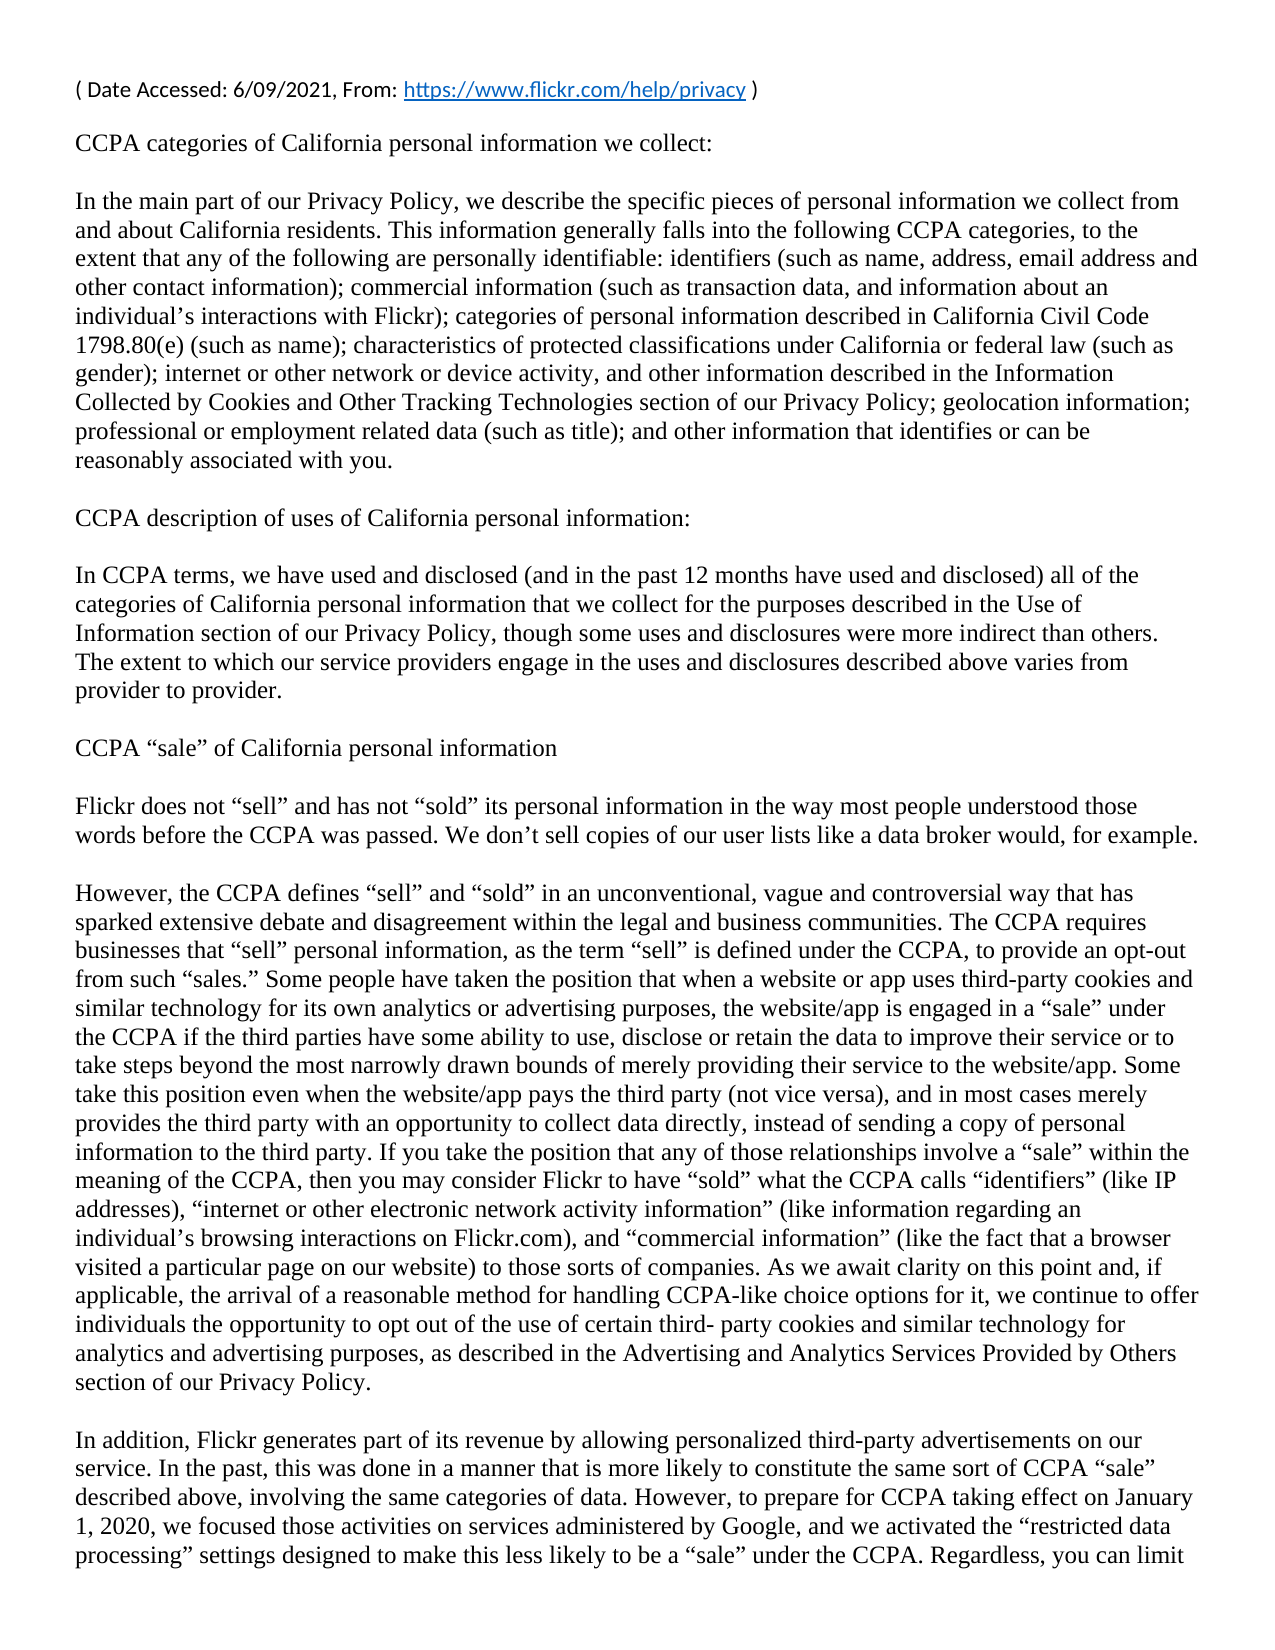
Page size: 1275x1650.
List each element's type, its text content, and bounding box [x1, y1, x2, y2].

text Flickr does not “sell” and has not “sold” its personal information in the way most people understood those words before the CCPA was passed. We don’t sell copies of our user lists like a data broker would, for example. [75, 791, 1200, 849]
text CCPA description of uses of California personal information: [75, 503, 1200, 531]
text CCPA “sale” of California personal information [75, 733, 1200, 762]
text In CCPA terms, we have used and disclosed (and in the past 12 months have used and disclosed) all of the categories of California personal information that we collect for the purposes described in the Use of Information section of our Privacy Policy, though some uses and disclosures were more indirect than others. The extent to which our service providers engage in the uses and disclosures described above varies from provider to provider. [75, 561, 1200, 704]
text However, the CCPA defines “sell” and “sold” in an unconventional, vague and controversial way that has sparked extensive debate and disagreement within the legal and business communities. The CCPA requires businesses that “sell” personal information, as the term “sell” is defined under the CCPA, to provide an opt-out from such “sales.” Some people have taken the position that when a website or app uses third-party cookies and similar technology for its own analytics or advertising purposes, the website/app is engaged in a “sale” under the CCPA if the third parties have some ability to use, disclose or retain the data to improve their service or to take steps beyond the most narrowly drawn bounds of merely providing their service to the website/app. Some take this position even when the website/app pays the third party (not vice versa), and in most cases merely provides the third party with an opportunity to collect data directly, instead of sending a copy of personal information to the third party. If you take the position that any of those relationships involve a “sale” within the meaning of the CCPA, then you may consider Flickr to have “sold” what the CCPA calls “identifiers” (like IP addresses), “internet or other electronic network activity information” (like information regarding an individual’s browsing interactions on Flickr.com), and “commercial information” (like the fact that a browser visited a particular page on our website) to those sorts of companies. As we await clarity on this point and, if applicable, the arrival of a reasonable method for handling CCPA-like choice options for it, we continue to offer individuals the opportunity to opt out of the use of certain third- party cookies and similar technology for analytics and advertising purposes, as described in the Advertising and Analytics Services Provided by Others section of our Privacy Policy. [75, 878, 1200, 1396]
text CCPA categories of California personal information we collect: [75, 128, 1200, 157]
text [75, 1425, 1200, 1568]
text In the main part of our Privacy Policy, we describe the specific pieces of personal information we collect from and about California residents. This information generally falls into the following CCPA categories, to the extent that any of the following are personally identifiable: identifiers (such as name, address, email address and other contact information); commercial information (such as transaction data, and information about an individual’s interactions with Flickr); categories of personal information described in California Civil Code 1798.80(e) (such as name); characteristics of protected classifications under California or federal law (such as gender); internet or other network or device activity, and other information described in the Information Collected by Cookies and Other Tracking Technologies section of our Privacy Policy; geolocation information; professional or employment related data (such as title); and other information that identifies or can be reasonably associated with you. [75, 186, 1200, 473]
